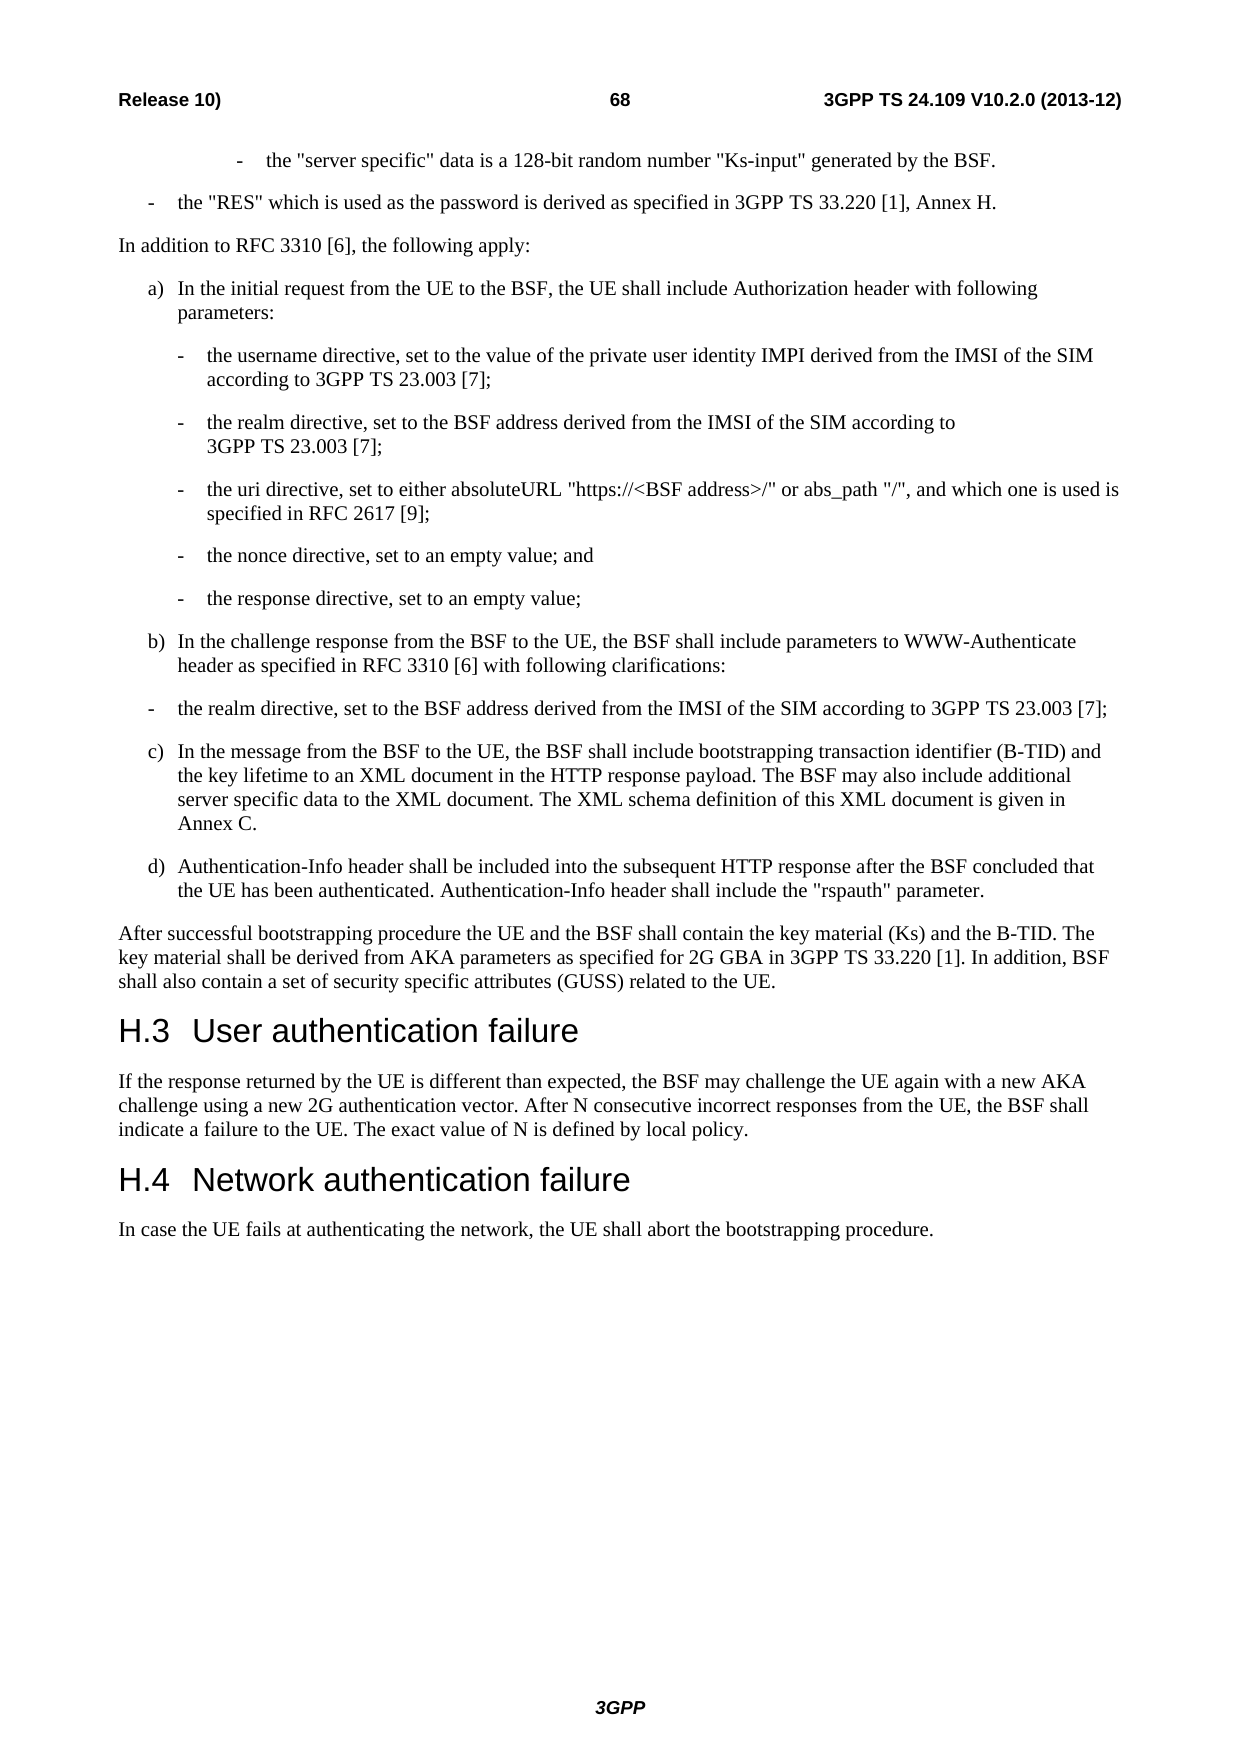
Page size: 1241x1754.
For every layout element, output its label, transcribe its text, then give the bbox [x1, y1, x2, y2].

text c) In the message from the BSF to the UE, the BSF shall include bootstrapping transaction identifier (B-TID) and the key lifetime to an XML document in the HTTP response payload. The BSF may also include additional server specific data to the XML document. The XML schema definition of this XML document is given in Annex C. [148, 739, 1122, 835]
text - the response directive, set to an empty value; [177, 586, 1122, 610]
text a) In the initial request from the UE to the BSF, the UE shall include Authorization header with following parameters: [148, 276, 1122, 324]
text - the username directive, set to the value of the private user identity IMPI derived from the IMSI of the SIM according to 3GPP TS 23.003 [7]; [177, 343, 1122, 391]
text - the uri directive, set to either absoluteURL "https://<BSF address>/" or abs_path "/", and which one is used is specified in RFC 2617 [9]; [177, 477, 1122, 525]
text After successful bootstrapping procedure the UE and the BSF shall contain the key material (Ks) and the B-TID. The key material shall be derived from AKA parameters as specified for 2G GBA in 3GPP TS 33.220 [1]. In addition, BSF shall also contain a set of security specific attributes (GUSS) related to the UE. [118, 921, 1122, 993]
subtitle H.3 User authentication failure [118, 1012, 1122, 1050]
text If the response returned by the UE is different than expected, the BSF may challenge the UE again with a new AKA challenge using a new 2G authentication vector. After N consecutive incorrect responses from the UE, the BSF shall indicate a failure to the UE. The exact value of N is defined by local policy. [118, 1069, 1122, 1141]
text b) In the challenge response from the BSF to the UE, the BSF shall include parameters to WWW-Authenticate header as specified in RFC 3310 [6] with following clarifications: [148, 629, 1122, 677]
text - the realm directive, set to the BSF address derived from the IMSI of the SIM according to 3GPP TS 23.003 [7]; [148, 696, 1122, 720]
text - the nonce directive, set to an empty value; and [177, 543, 1122, 567]
text - the "RES" which is used as the password is derived as specified in 3GPP TS 33.220 [1], Annex H. [148, 190, 1122, 214]
text In addition to RFC 3310 [6], the following apply: [118, 233, 1122, 257]
subtitle H.4 Network authentication failure [118, 1160, 1122, 1198]
text In case the UE fails at authenticating the network, the UE shall abort the bootstrapping procedure. [118, 1217, 1122, 1241]
text - the "server specific" data is a 128-bit random number "Ks-input" generated by the BSF. [236, 147, 1122, 172]
text - the realm directive, set to the BSF address derived from the IMSI of the SIM according to 3GPP TS 23.003 [7]; [177, 410, 1122, 458]
text d) Authentication-Info header shall be included into the subsequent HTTP response after the BSF concluded that the UE has been authenticated. Authentication-Info header shall include the "rspauth" parameter. [148, 854, 1122, 902]
